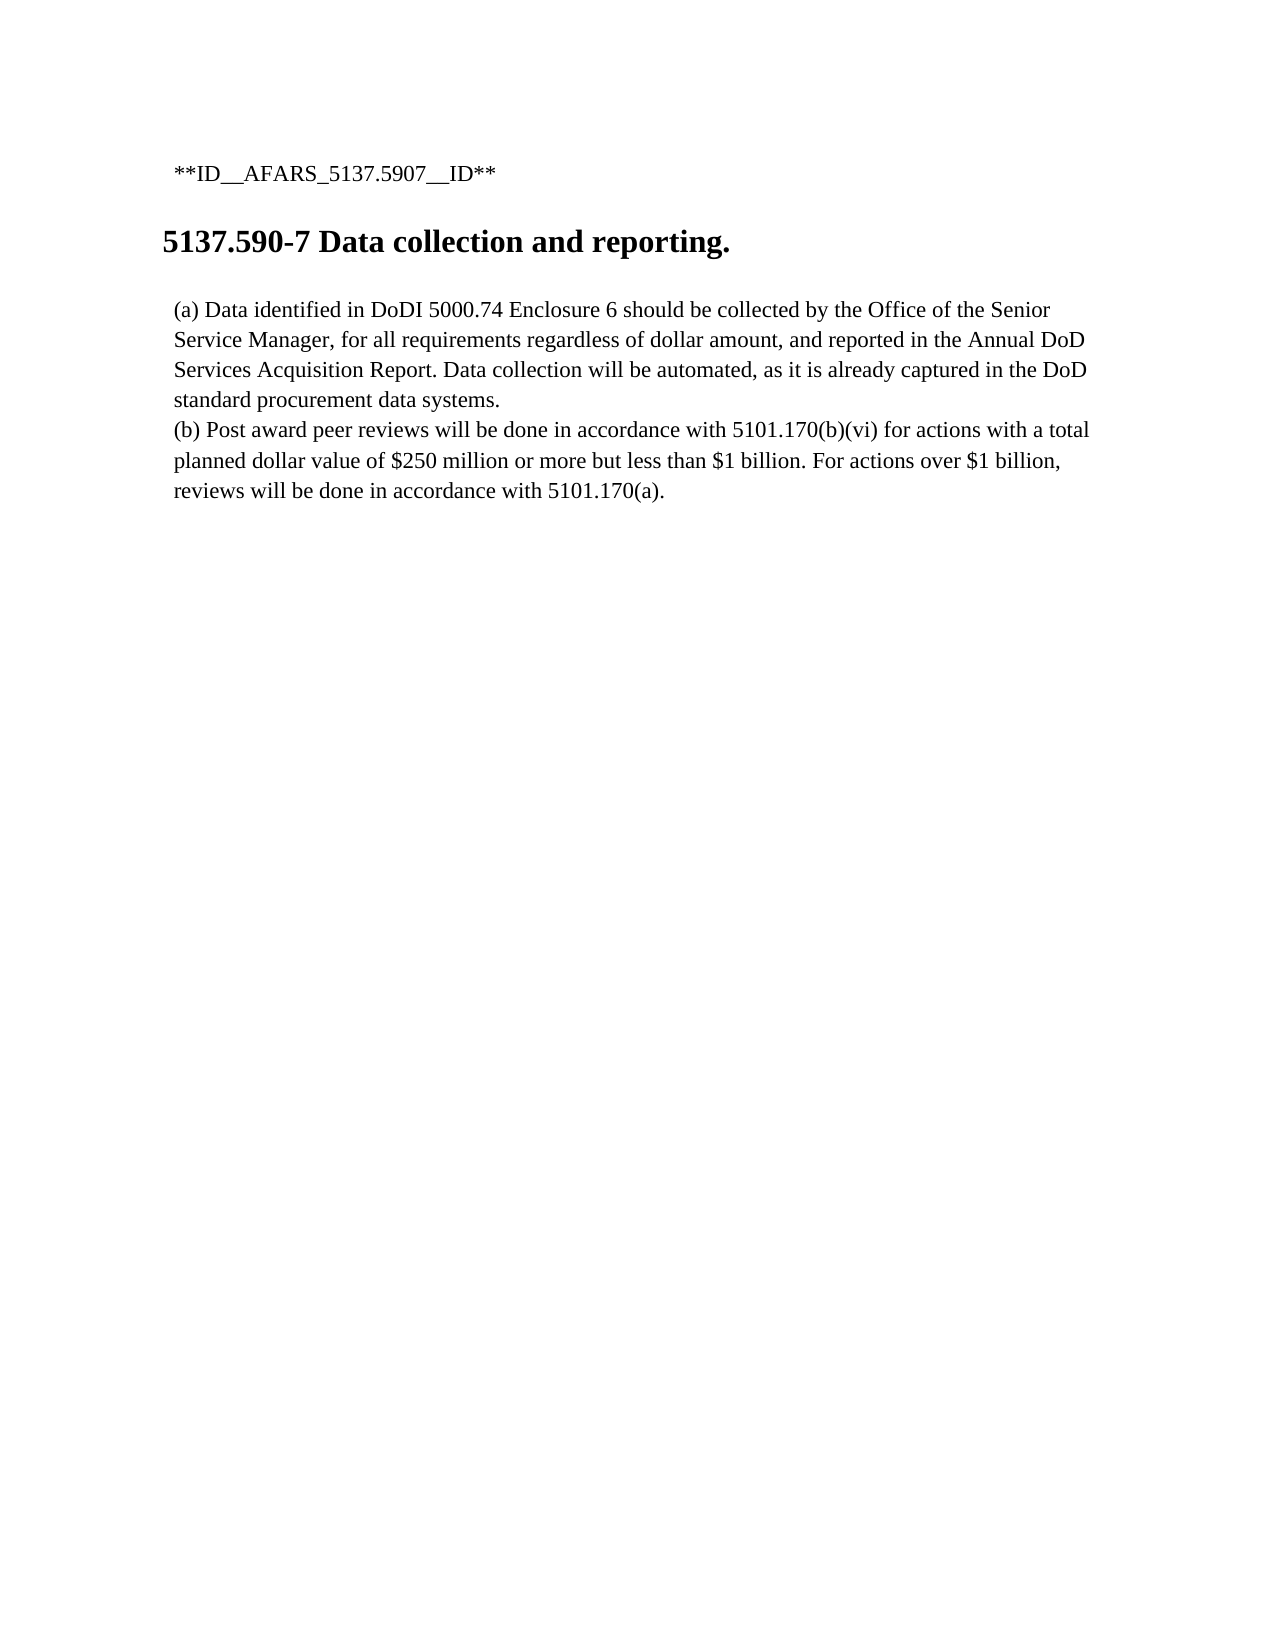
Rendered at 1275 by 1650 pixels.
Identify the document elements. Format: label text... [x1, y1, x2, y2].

text **ID__AFARS_5137.5907__ID** [163, 150, 1135, 197]
subtitle 5137.590-7 Data collection and reporting. [162, 222, 1125, 259]
text (a) Data identified in DoDI 5000.74 Enclosure 6 should be collected by the Office of the Senior Service Manager, for all requirements regardless of dollar amount, and reported in the Annual DoD Services Acquisition Report. Data collection will be automated, as it is already captured in the DoD standard procurement data systems. [163, 285, 1135, 406]
text (b) Post award peer reviews will be done in accordance with 5101.170(b)(vi) for actions with a total planned dollar value of $250 million or more but less than $1 billion. For actions over $1 billion, reviews will be done in accordance with 5101.170(a). [163, 406, 1135, 514]
